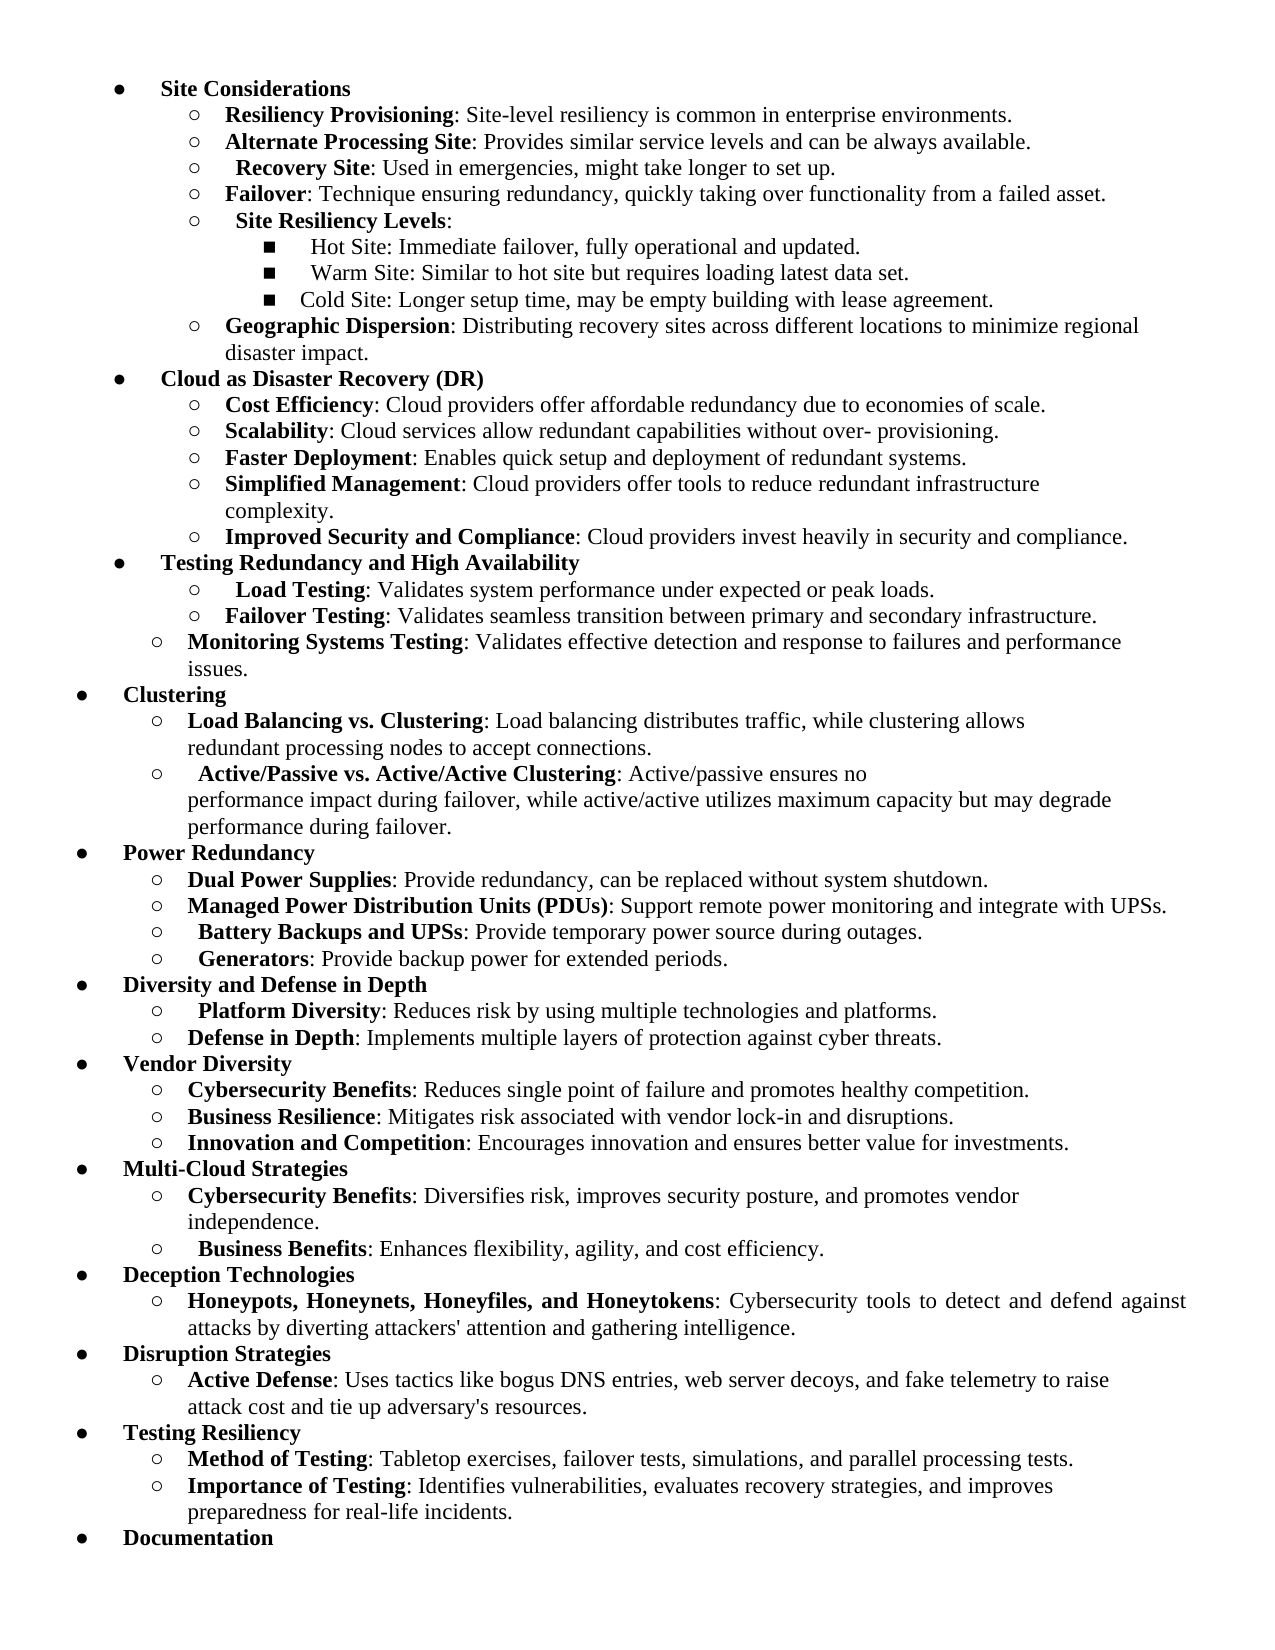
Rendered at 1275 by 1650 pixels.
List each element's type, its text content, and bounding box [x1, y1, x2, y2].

text ○ Cost Efficiency: Cloud providers offer affordable redundancy due to economies of scale. [187, 391, 1189, 418]
text ○ Active/Passive vs. Active/Active Clustering: Active/passive ensures no [150, 760, 1202, 787]
text ○ Resiliency Provisioning: Site-level resiliency is common in enterprise environments. [187, 101, 1094, 128]
text ● Disruption Strategies [75, 1340, 1202, 1366]
text ○ Generators: Provide backup power for extended periods. [150, 945, 1202, 971]
text ■ Cold Site: Longer setup time, may be empty building with lease agreement. [262, 286, 1091, 312]
text ○ Failover Testing: Validates seamless transition between primary and secondary infrastructure. [187, 602, 1194, 628]
text ○ Load Testing: Validates system performance under expected or peak loads. [187, 576, 1202, 602]
text ○ Active Defense: Uses tactics like bogus DNS entries, web server decoys, and fake telemetry to raise attack cost and tie up adversary's resources. [150, 1366, 1167, 1419]
text ○ Failover: Technique ensuring redundancy, quickly taking over functionality from a failed asset. [187, 180, 1185, 207]
text ○ Monitoring Systems Testing: Validates effective detection and response to failures and performance issues. [150, 628, 1148, 681]
text ■ Hot Site: Immediate failover, fully operational and updated. [262, 233, 1202, 259]
text ○ Dual Power Supplies: Provide redundancy, can be replaced without system shutdown. [150, 866, 1149, 892]
text ○ Business Benefits: Enhances flexibility, agility, and cost efficiency. [150, 1234, 1202, 1261]
text ● Deception Technologies [75, 1261, 1202, 1287]
text ○ Innovation and Competition: Encourages innovation and ensures better value for investments. [150, 1129, 1180, 1156]
text ○ Recovery Site: Used in emergencies, might take longer to set up. [187, 154, 1202, 180]
text ● Site Considerations [112, 75, 1202, 101]
text ● Diversity and Defense in Depth [75, 971, 1202, 997]
text ● Cloud as Disaster Recovery (DR) [112, 365, 1202, 391]
text ● Clustering [75, 681, 1202, 707]
text ○ Alternate Processing Site: Provides similar service levels and can be always available. [187, 128, 1169, 154]
text ○ Managed Power Distribution Units (PDUs): Support remote power monitoring and integrate with UPSs. [150, 892, 1181, 918]
text ○ Honeypots, Honeynets, Honeyfiles, and Honeytokens: Cybersecurity tools to detect and defend against attacks by diverting attackers' attention and gathering intelligence. [150, 1287, 1186, 1340]
text ○ Method of Testing: Tabletop exercises, failover tests, simulations, and parallel processing tests. [150, 1445, 1175, 1472]
text ● Testing Redundancy and High Availability [112, 549, 1202, 576]
text ○ Scalability: Cloud services allow redundant capabilities without over- provisioning. [187, 418, 1079, 444]
text ○ Cybersecurity Benefits: Diversifies risk, improves security posture, and promotes vendor independence. [150, 1182, 1107, 1234]
text performance impact during failover, while active/active utilizes maximum capacity but may degrade performance during failover. [187, 787, 1195, 839]
text ○ Business Resilience: Mitigates risk associated with vendor lock-in and disruptions. [150, 1103, 1097, 1129]
text ● Documentation [75, 1524, 1202, 1551]
text ○ Cybersecurity Benefits: Reduces single point of failure and promotes healthy competition. [150, 1076, 1168, 1103]
text ○ Platform Diversity: Reduces risk by using multiple technologies and platforms. [150, 997, 1202, 1024]
text ● Vendor Diversity [75, 1050, 1202, 1076]
text ■ Warm Site: Similar to hot site but requires loading latest data set. [262, 259, 1202, 286]
text ○ Load Balancing vs. Clustering: Load balancing distributes traffic, while clustering allows redundant processing nodes to accept connections. [150, 707, 1107, 760]
text ○ Battery Backups and UPSs: Provide temporary power source during outages. [150, 918, 1202, 945]
text ○ Faster Deployment: Enables quick setup and deployment of redundant systems. [187, 444, 1105, 470]
text ○ Simplified Management: Cloud providers offer tools to reduce redundant infrastructure complexity. [187, 470, 1124, 523]
text ○ Importance of Testing: Identifies vulnerabilities, evaluates recovery strategies, and improves preparedness for real-life incidents. [150, 1472, 1178, 1524]
text ● Testing Resiliency [75, 1419, 1202, 1445]
text ○ Site Resiliency Levels: [187, 207, 1202, 233]
text ○ Geographic Dispersion: Distributing recovery sites across different locations to minimize regional disaster impact. [187, 312, 1189, 365]
text ● Power Redundancy [75, 839, 1202, 866]
text ○ Defense in Depth: Implements multiple layers of protection against cyber threats. [150, 1024, 1119, 1050]
text ○ Improved Security and Compliance: Cloud providers invest heavily in security and compliance. [187, 523, 1187, 549]
text ● Multi-Cloud Strategies [75, 1156, 1202, 1182]
